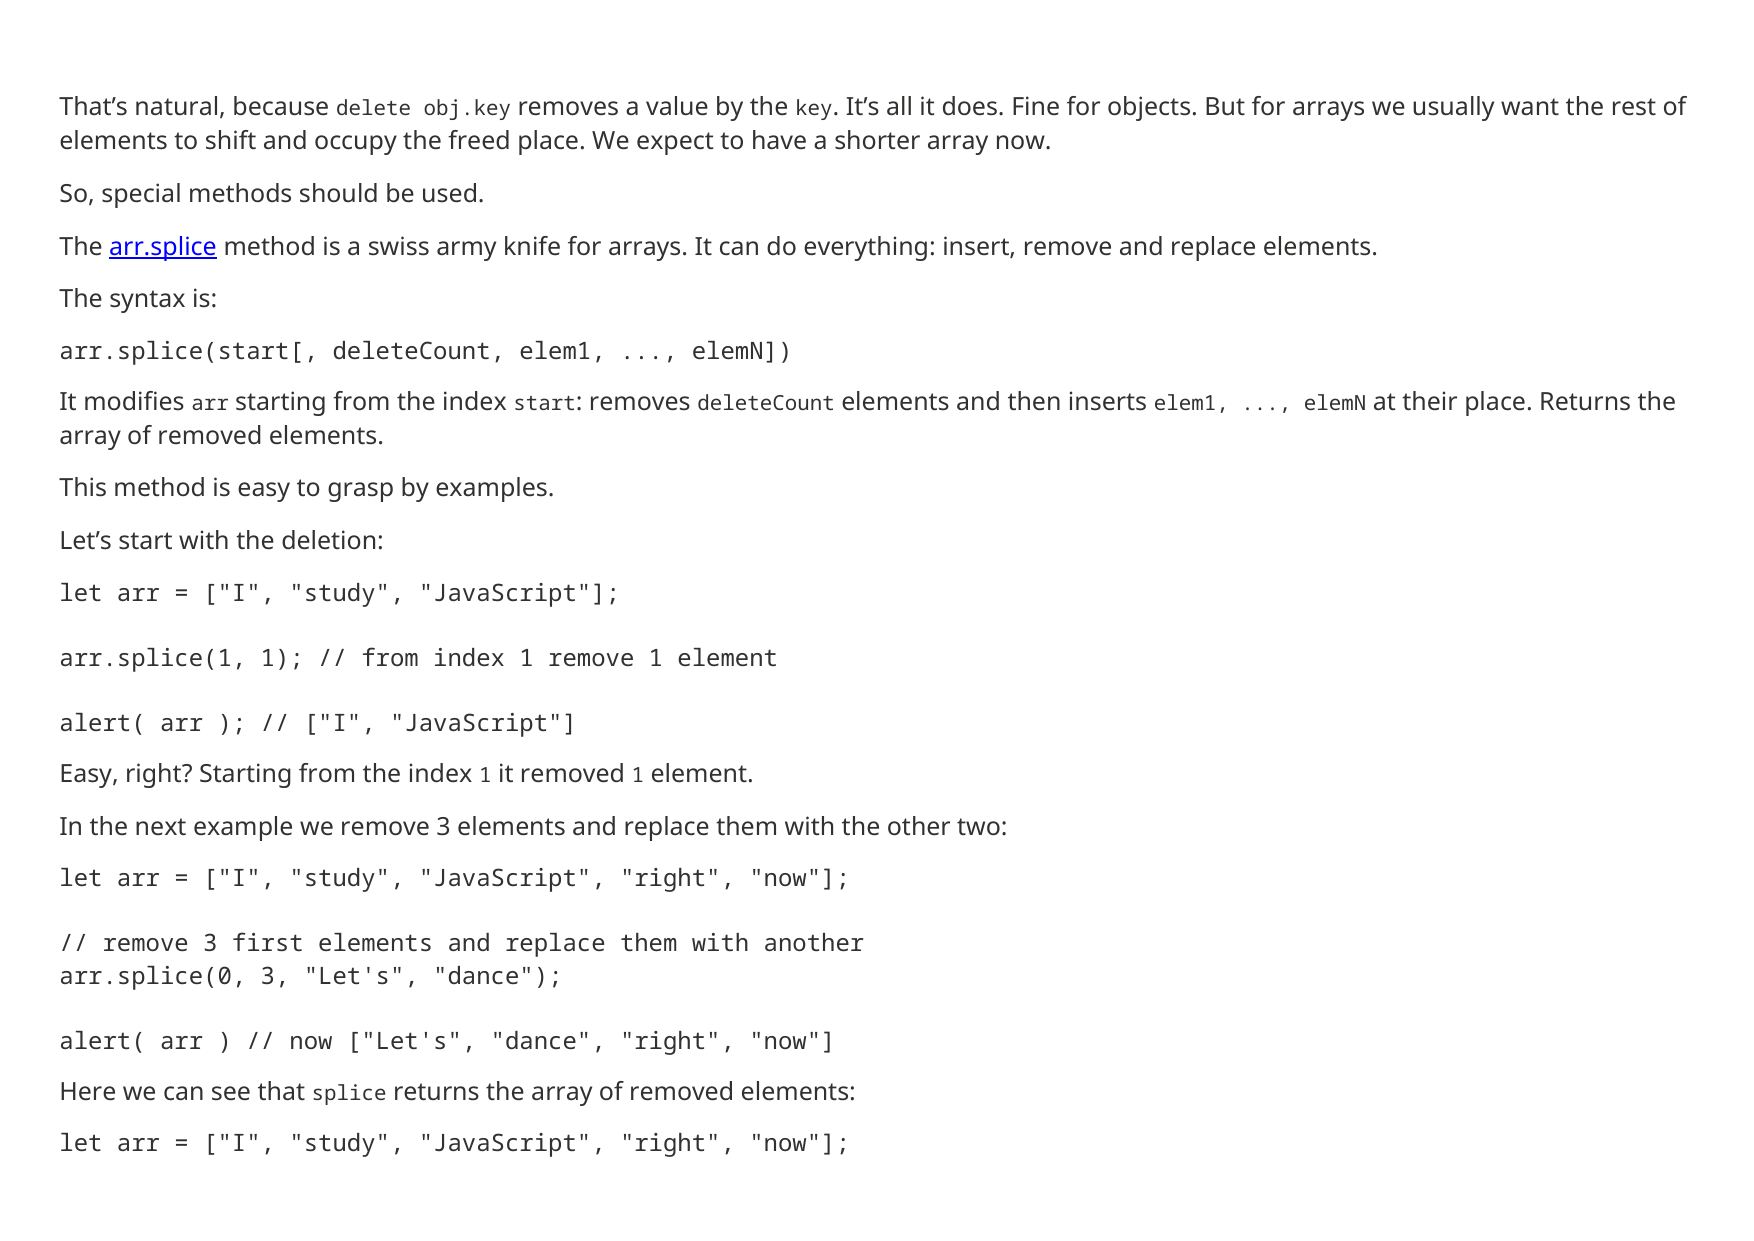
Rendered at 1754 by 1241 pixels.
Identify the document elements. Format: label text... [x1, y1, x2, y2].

text let arr = ["I", "study", "JavaScript"]; [59, 576, 1695, 608]
text Here we can see that splice returns the array of removed elements: [59, 1073, 1695, 1107]
text It modifies arr starting from the index start: removes deleteCount elements and then inserts elem1, ..., elemN at their place. Returns the array of removed elements. [59, 383, 1695, 451]
text let arr = ["I", "study", "JavaScript", "right", "now"]; [59, 1126, 1695, 1159]
text arr.splice(1, 1); // from index 1 remove 1 element [59, 641, 1695, 673]
text arr.splice(0, 3, "Let's", "dance"); [59, 959, 1695, 991]
text let arr = ["I", "study", "JavaScript", "right", "now"]; [59, 861, 1695, 894]
text arr.splice(start[, deleteCount, elem1, ..., elemN]) [59, 334, 1695, 367]
text This method is easy to grasp by examples. [59, 470, 1695, 504]
text Easy, right? Starting from the index 1 it removed 1 element. [59, 755, 1695, 789]
text Let’s start with the deletion: [59, 523, 1695, 557]
text // remove 3 first elements and replace them with another [59, 926, 1695, 959]
text That’s natural, because delete obj.key removes a value by the key. It’s all it does. Fine for objects. But for arrays we usually want the rest of elements to shift and occupy the freed place. We expect to have a shorter array now. [59, 89, 1695, 157]
text The syntax is: [59, 281, 1695, 315]
text So, special methods should be used. [59, 176, 1695, 209]
text The arr.splice method is a swiss army knife for arrays. It can do everything: insert, remove and replace elements. [59, 228, 1695, 262]
text alert( arr ); // ["I", "JavaScript"] [59, 706, 1695, 739]
text In the next example we remove 3 elements and replace them with the other two: [59, 808, 1695, 842]
text alert( arr ) // now ["Let's", "dance", "right", "now"] [59, 1024, 1695, 1057]
